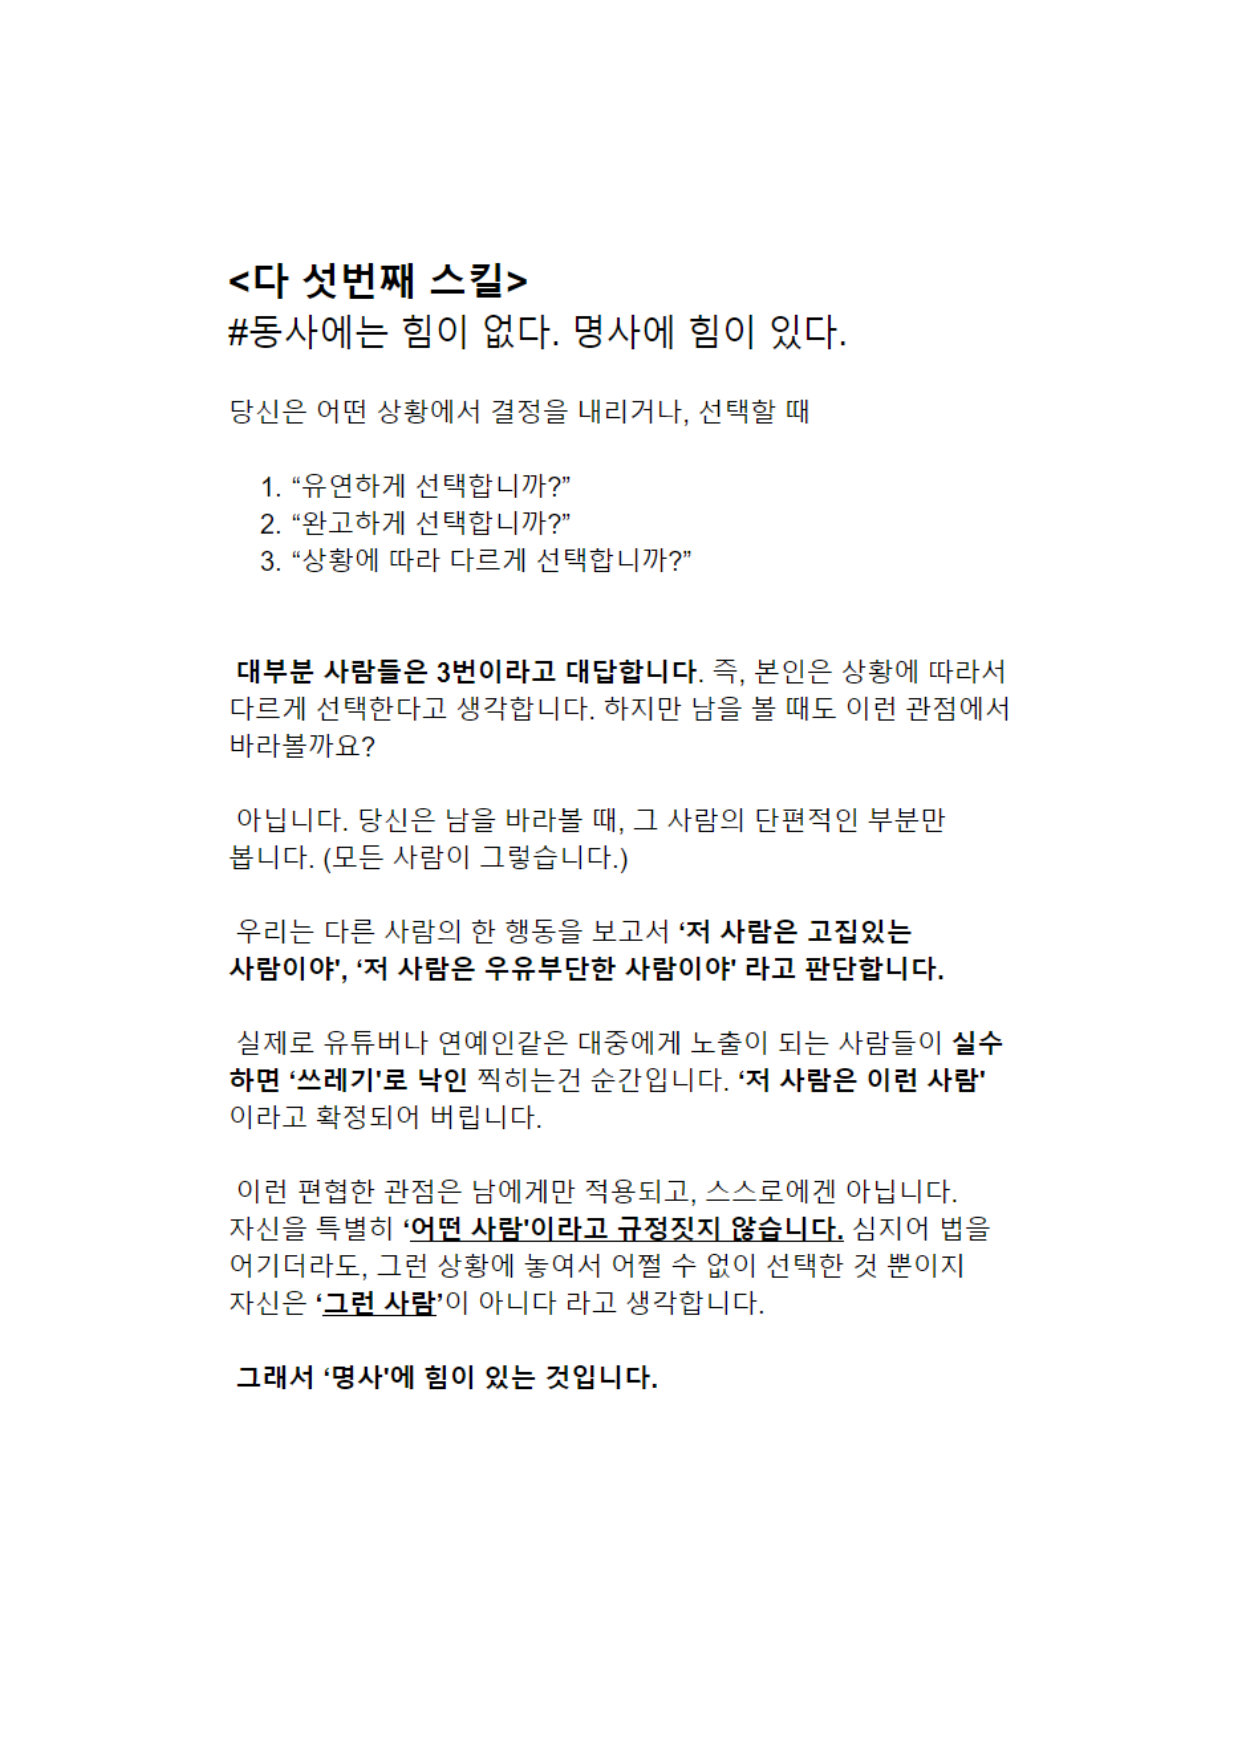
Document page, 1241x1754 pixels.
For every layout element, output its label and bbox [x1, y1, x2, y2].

picture [150, 177, 1091, 1514]
